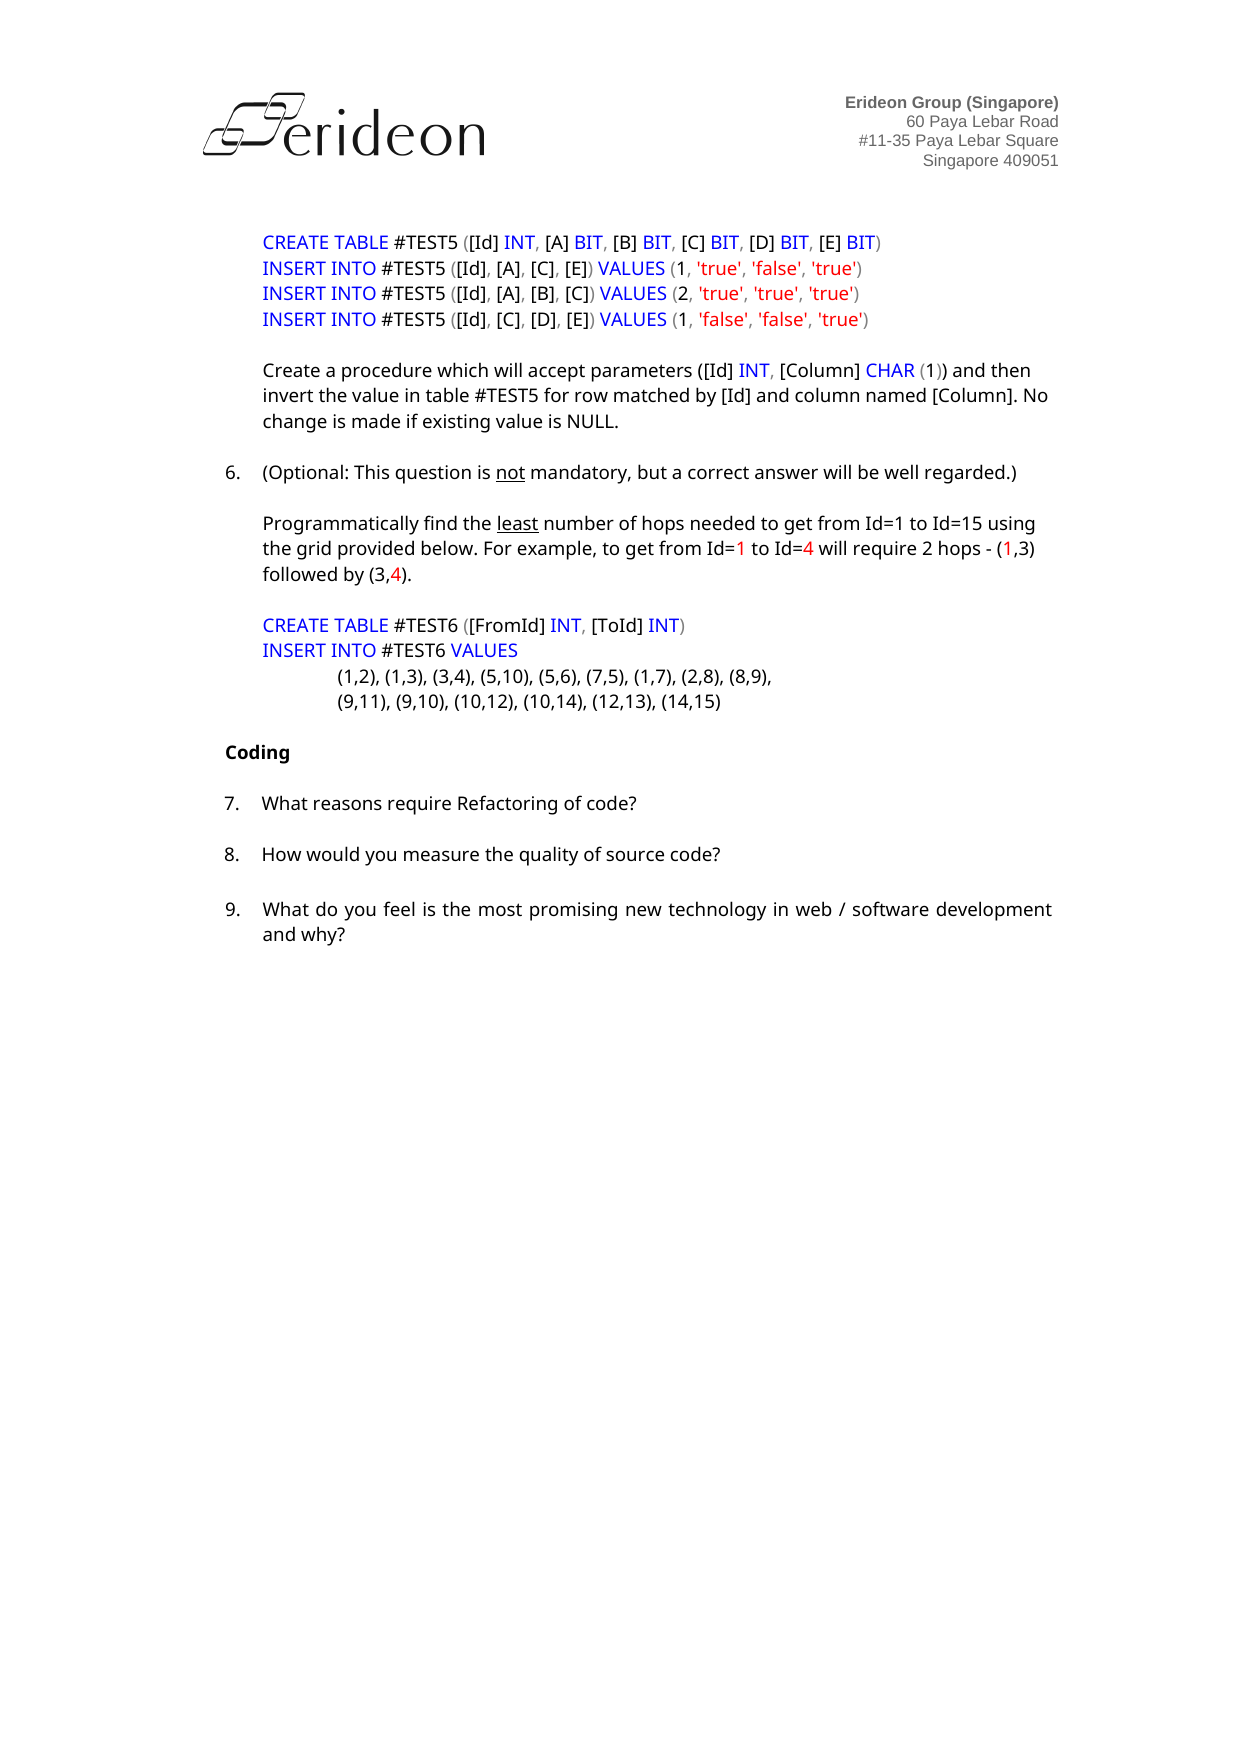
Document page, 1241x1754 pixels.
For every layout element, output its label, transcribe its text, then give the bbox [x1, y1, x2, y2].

text Create a procedure which will accept parameters ([Id] INT, [Column] CHAR (1)) and then invert the value in table #TEST5 for row matched by [Id] and column named [Column]. No change is made if existing value is NULL. [262, 357, 1053, 433]
text (1,2), (1,3), (3,4), (5,10), (5,6), (7,5), (1,7), (2,8), (8,9), [337, 663, 1053, 689]
text INSERT INTO #TEST5 ([Id], [A], [B], [C]) VALUES (2, 'true', 'true', 'true') [262, 280, 1053, 306]
text INSERT INTO #TEST5 ([Id], [A], [C], [E]) VALUES (1, 'true', 'false', 'true') [262, 255, 1053, 280]
text Coding [187, 740, 1053, 765]
text CREATE TABLE #TEST6 ([FromId] INT, [ToId] INT) [262, 612, 1053, 638]
text (9,11), (9,10), (10,12), (10,14), (12,13), (14,15) [337, 689, 1053, 714]
text INSERT INTO #TEST6 VALUES [262, 638, 1053, 663]
text INSERT INTO #TEST5 ([Id], [C], [D], [E]) VALUES (1, 'false', 'false', 'true') [262, 306, 1053, 331]
list What reasons require Refactoring of code? [224, 791, 1053, 816]
list (Optional: This question is not mandatory, but a correct answer will be well regarded.) [225, 459, 1053, 484]
text Programmatically find the least number of hops needed to get from Id=1 to Id=15 using the grid provided below. For example, to get from Id=1 to Id=4 will require 2 hops - (1,3) followed by (3,4). [262, 510, 1053, 587]
text CREATE TABLE #TEST5 ([Id] INT, [A] BIT, [B] BIT, [C] BIT, [D] BIT, [E] BIT) [262, 229, 1068, 255]
picture [187, 73, 503, 175]
list How would you measure the quality of source code? [224, 842, 1053, 867]
list What do you feel is the most promising new technology in web / software development and why? [225, 896, 1053, 947]
